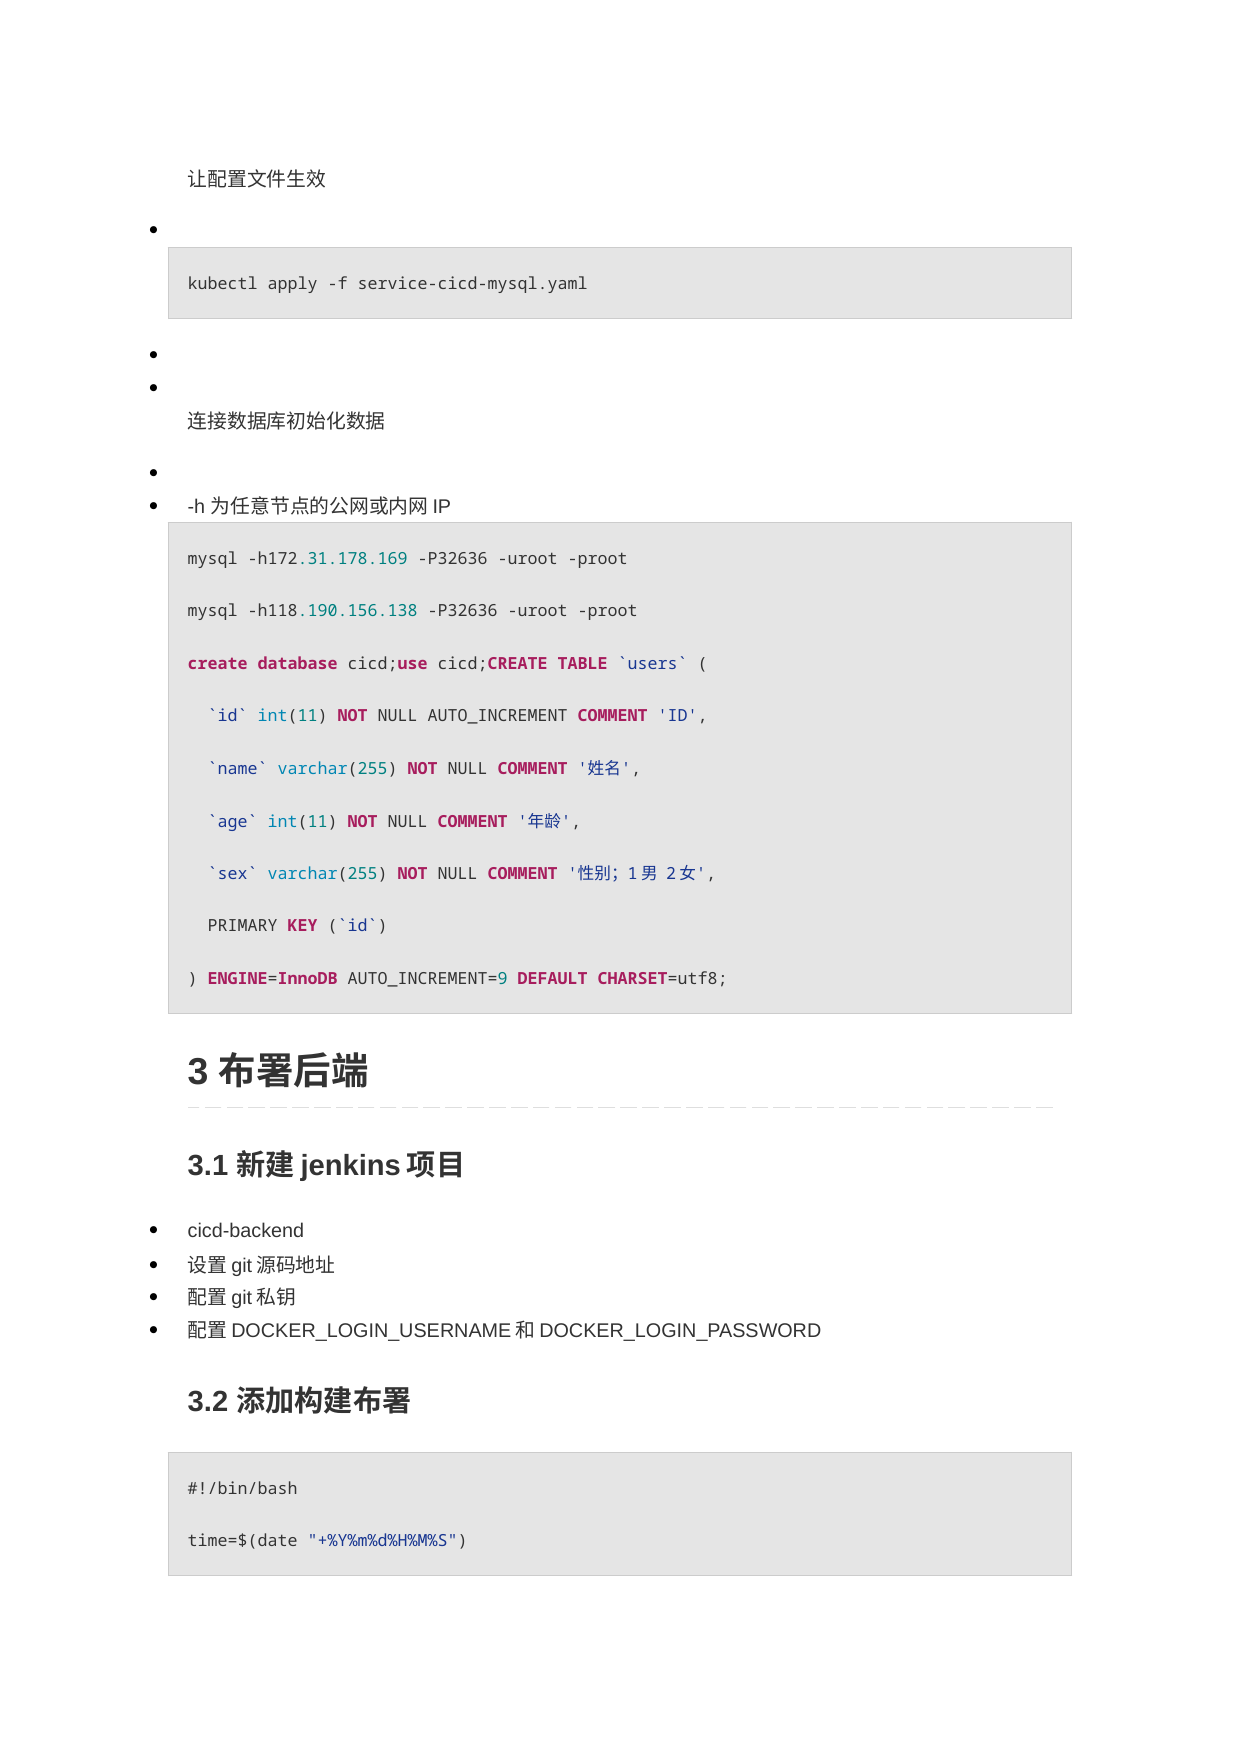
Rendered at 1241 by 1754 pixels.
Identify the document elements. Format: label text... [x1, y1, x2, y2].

text `id` int(11) NOT NULL AUTO_INCREMENT COMMENT 'ID', [169, 679, 1071, 731]
text `age` int(11) NOT NULL COMMENT '年龄', [169, 784, 1071, 836]
text 连接数据库初始化数据 [187, 404, 1053, 437]
text time=$(date "+%Y%m%d%H%M%S") [169, 1504, 1071, 1575]
subtitle 3.2 添加构建布署 [187, 1367, 1053, 1432]
text `sex` varchar(255) NOT NULL COMMENT '性别；1男 2女', [169, 837, 1071, 889]
text mysql -h118.190.156.138 -P32636 -uroot -proot [169, 574, 1071, 626]
subtitle 3.1 新建jenkins项目 [187, 1130, 1053, 1195]
list 配置git私钥 [150, 1280, 1053, 1312]
text 让配置文件生效 [187, 162, 1053, 194]
list 配置DOCKER_LOGIN_USERNAME和DOCKER_LOGIN_PASSWORD [150, 1312, 1053, 1345]
subtitle 3 布署后端 [187, 1036, 1053, 1108]
list -h 为任意节点的公网或内网IP [150, 489, 1053, 522]
text create database cicd;use cicd;CREATE TABLE `users` ( [169, 627, 1071, 679]
text kubectl apply -f service-cicd-mysql.yaml [169, 248, 1071, 318]
text mysql -h172.31.178.169 -P32636 -uroot -proot [169, 523, 1071, 574]
list 设置git源码地址 [150, 1247, 1053, 1280]
text PRIMARY KEY (`id`) [169, 889, 1071, 941]
list cicd-backend [150, 1215, 1053, 1247]
text `name` varchar(255) NOT NULL COMMENT '姓名', [169, 732, 1071, 784]
text #!/bin/bash [169, 1453, 1071, 1504]
text ) ENGINE=InnoDB AUTO_INCREMENT=9 DEFAULT CHARSET=utf8; [169, 942, 1071, 1013]
